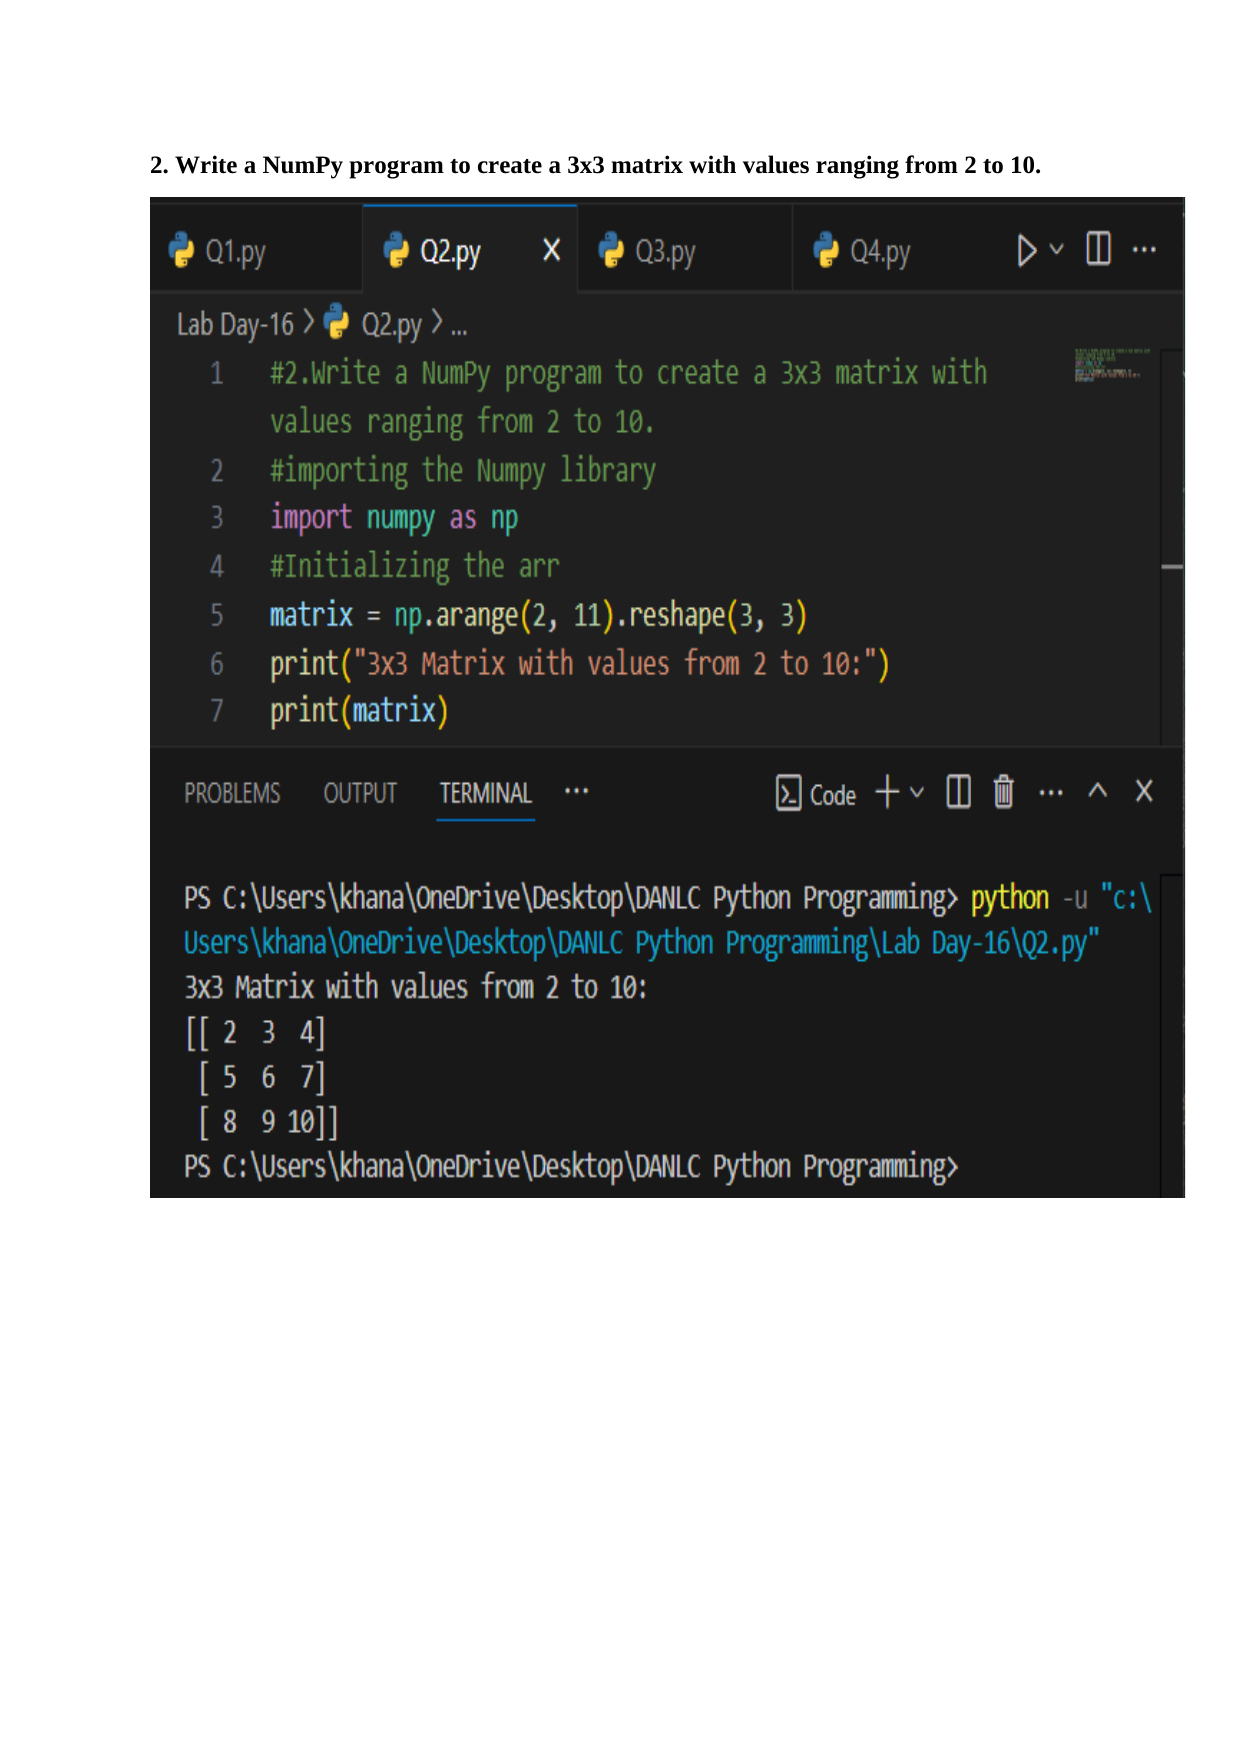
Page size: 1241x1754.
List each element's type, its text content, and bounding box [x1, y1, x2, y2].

picture [150, 197, 1185, 1198]
text 2. Write a NumPy program to create a 3x3 matrix with values ranging from 2 to 10. [150, 150, 1090, 179]
